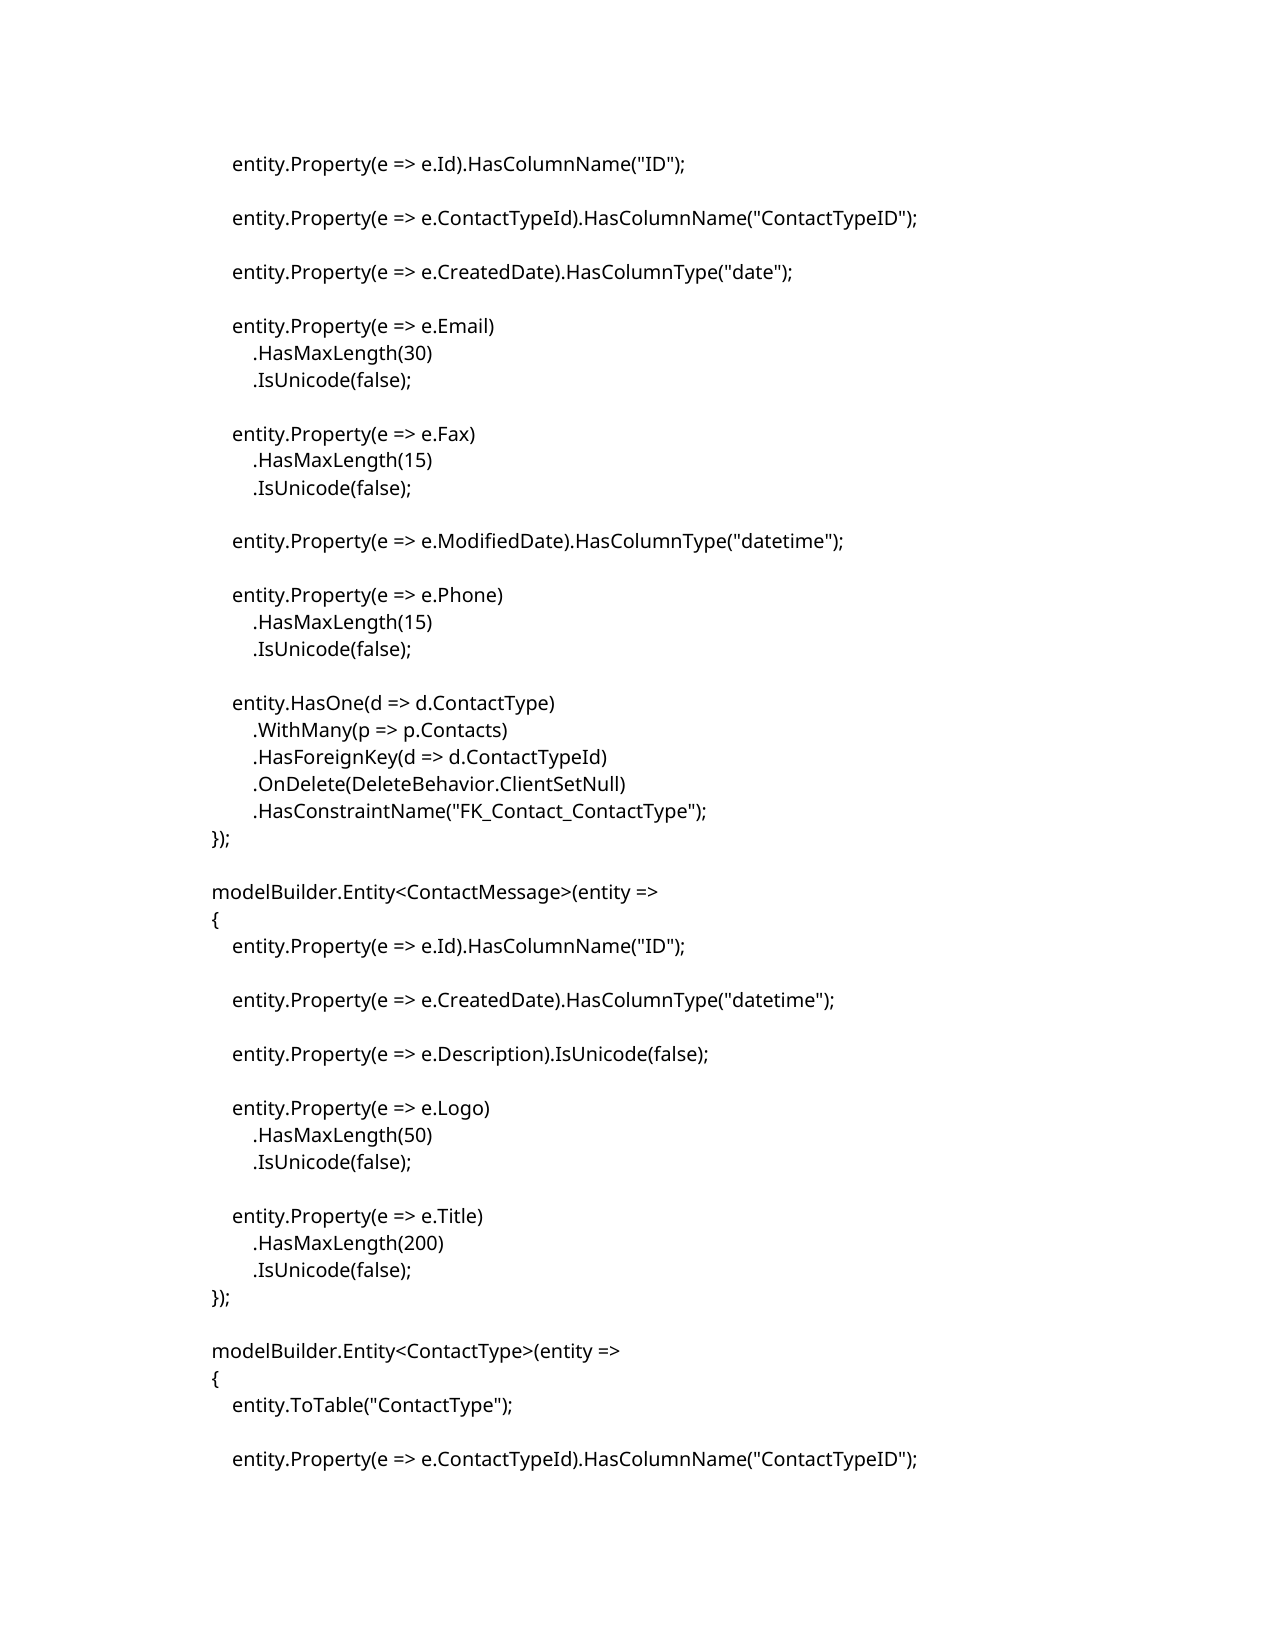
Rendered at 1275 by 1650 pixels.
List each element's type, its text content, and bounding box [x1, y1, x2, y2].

text .HasMaxLength(15) [150, 609, 1125, 636]
text }); [150, 824, 1125, 851]
text entity.Property(e => e.Phone) [150, 582, 1125, 609]
text entity.HasOne(d => d.ContactType) [150, 689, 1125, 717]
text entity.Property(e => e.Id).HasColumnName("ID"); [150, 932, 1125, 959]
text modelBuilder.Entity<ContactType>(entity => [150, 1337, 1125, 1364]
text }); [150, 1283, 1125, 1310]
text .HasMaxLength(15) [150, 447, 1125, 474]
text .IsUnicode(false); [150, 366, 1125, 393]
text entity.Property(e => e.Fax) [150, 420, 1125, 447]
text entity.ToTable("ContactType"); [150, 1391, 1125, 1418]
text .IsUnicode(false); [150, 636, 1125, 663]
text .OnDelete(DeleteBehavior.ClientSetNull) [150, 771, 1125, 797]
text entity.Property(e => e.Email) [150, 312, 1125, 339]
text entity.Property(e => e.Title) [150, 1202, 1125, 1229]
text entity.Property(e => e.ContactTypeId).HasColumnName("ContactTypeID"); [150, 1445, 1125, 1472]
text .HasMaxLength(200) [150, 1229, 1125, 1256]
text .HasMaxLength(30) [150, 339, 1125, 366]
text .HasConstraintName("FK_Contact_ContactType"); [150, 797, 1125, 824]
text .WithMany(p => p.Contacts) [150, 717, 1125, 743]
text entity.Property(e => e.Description).IsUnicode(false); [150, 1040, 1125, 1067]
text .IsUnicode(false); [150, 1256, 1125, 1283]
text entity.Property(e => e.ModifiedDate).HasColumnType("datetime"); [150, 528, 1125, 555]
text modelBuilder.Entity<ContactMessage>(entity => [150, 878, 1125, 905]
text .IsUnicode(false); [150, 474, 1125, 501]
text { [150, 905, 1125, 932]
text entity.Property(e => e.CreatedDate).HasColumnType("datetime"); [150, 986, 1125, 1013]
text entity.Property(e => e.Id).HasColumnName("ID"); [150, 150, 1125, 177]
text .HasForeignKey(d => d.ContactTypeId) [150, 743, 1125, 771]
text entity.Property(e => e.ContactTypeId).HasColumnName("ContactTypeID"); [150, 204, 1125, 231]
text .IsUnicode(false); [150, 1148, 1125, 1175]
text .HasMaxLength(50) [150, 1121, 1125, 1148]
text entity.Property(e => e.Logo) [150, 1094, 1125, 1121]
text entity.Property(e => e.CreatedDate).HasColumnType("date"); [150, 258, 1125, 285]
text { [150, 1364, 1125, 1391]
